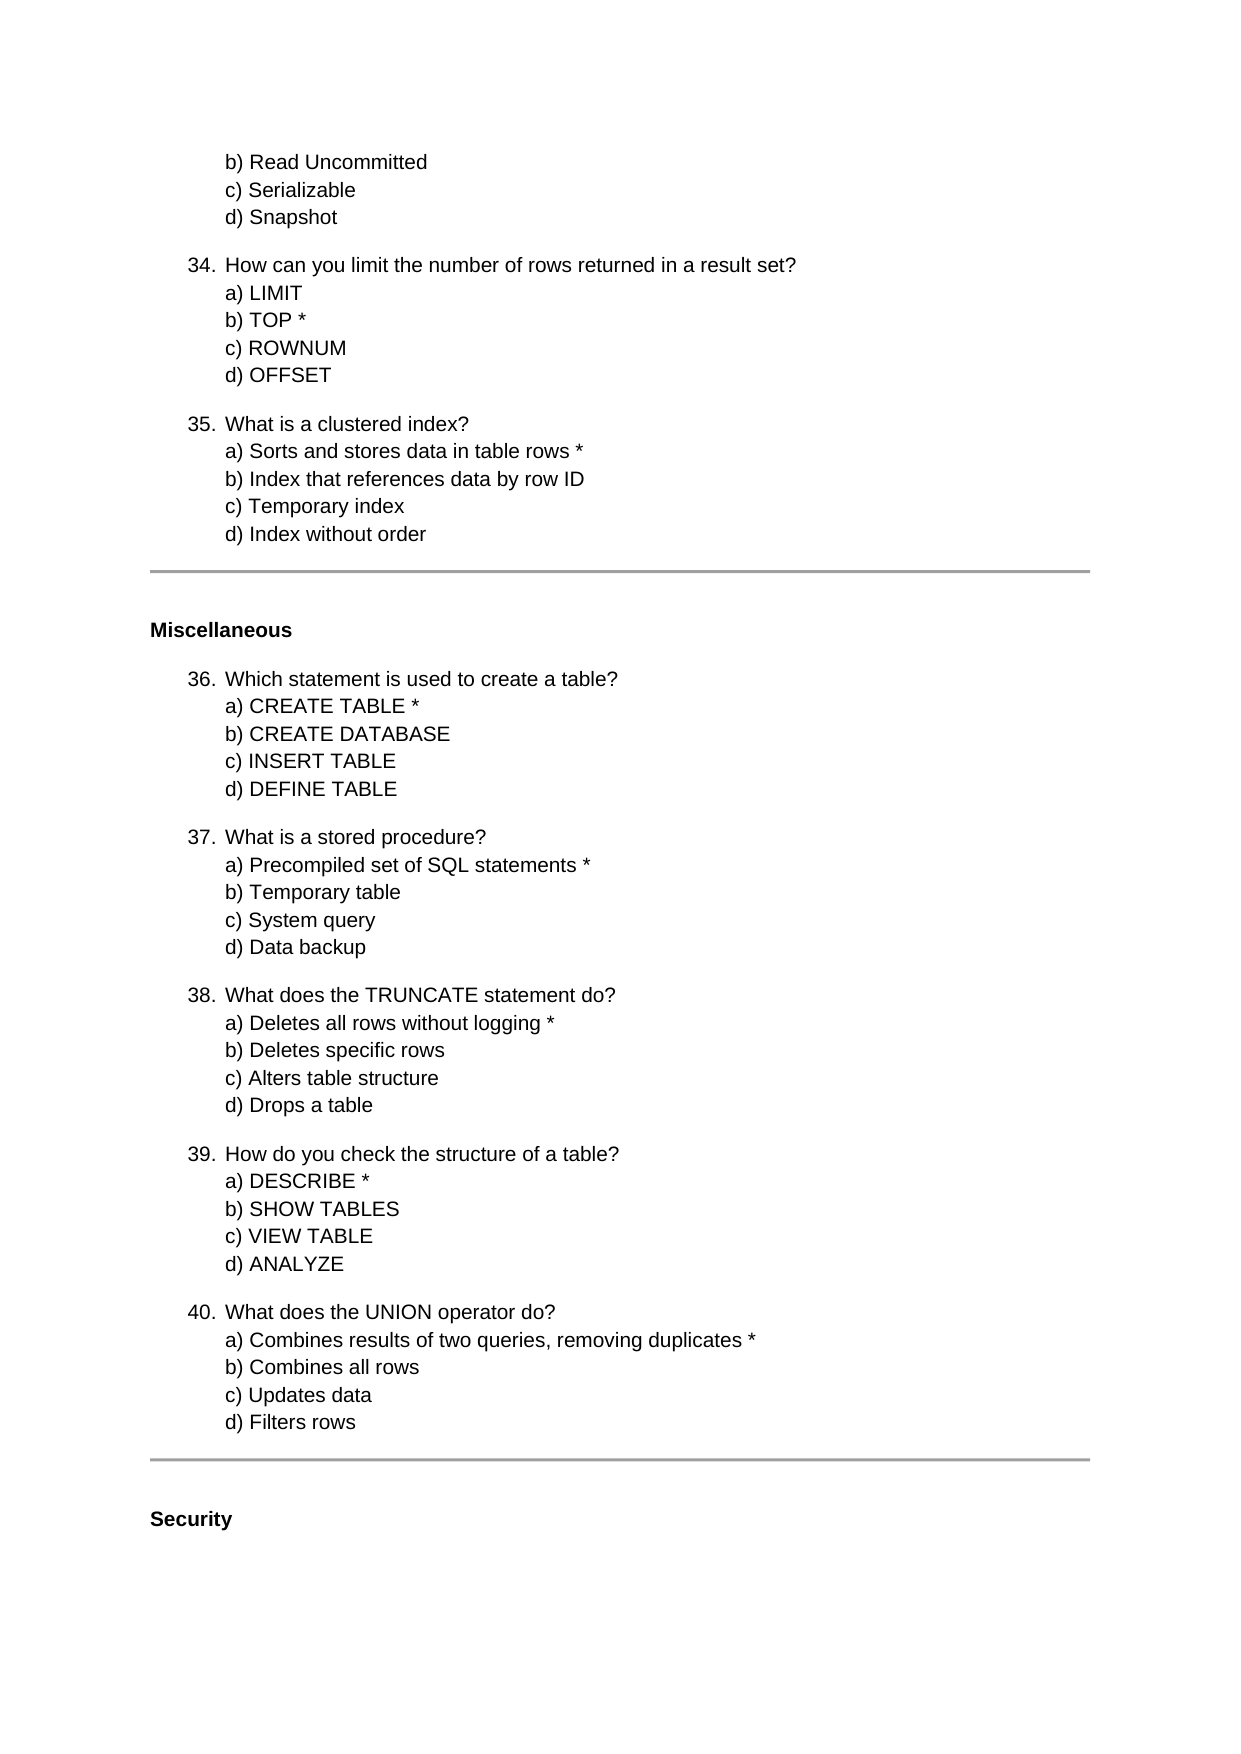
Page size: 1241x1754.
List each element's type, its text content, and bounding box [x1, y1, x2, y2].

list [187, 150, 1090, 229]
text Security [150, 1507, 1090, 1531]
list What does the TRUNCATE statement do? a) Deletes all rows without logging * b) Deletes specific rows c) Alters table structure d) Drops a table [187, 983, 1090, 1117]
list What does the UNION operator do? a) Combines results of two queries, removing duplicates * b) Combines all rows c) Updates data d) Filters rows [187, 1300, 1090, 1434]
list What is a clustered index? a) Sorts and stores data in table rows * b) Index that references data by row ID c) Temporary index d) Index without order [187, 412, 1090, 546]
list What is a stored procedure? a) Precompiled set of SQL statements * b) Temporary table c) System query d) Data backup [187, 825, 1090, 959]
text Miscellaneous [150, 618, 1090, 642]
list How do you check the structure of a table? a) DESCRIBE * b) SHOW TABLES c) VIEW TABLE d) ANALYZE [187, 1142, 1090, 1276]
list How can you limit the number of rows returned in a result set? a) LIMIT b) TOP * c) ROWNUM d) OFFSET [187, 253, 1090, 387]
list Which statement is used to create a table? a) CREATE TABLE * b) CREATE DATABASE c) INSERT TABLE d) DEFINE TABLE [187, 667, 1090, 801]
